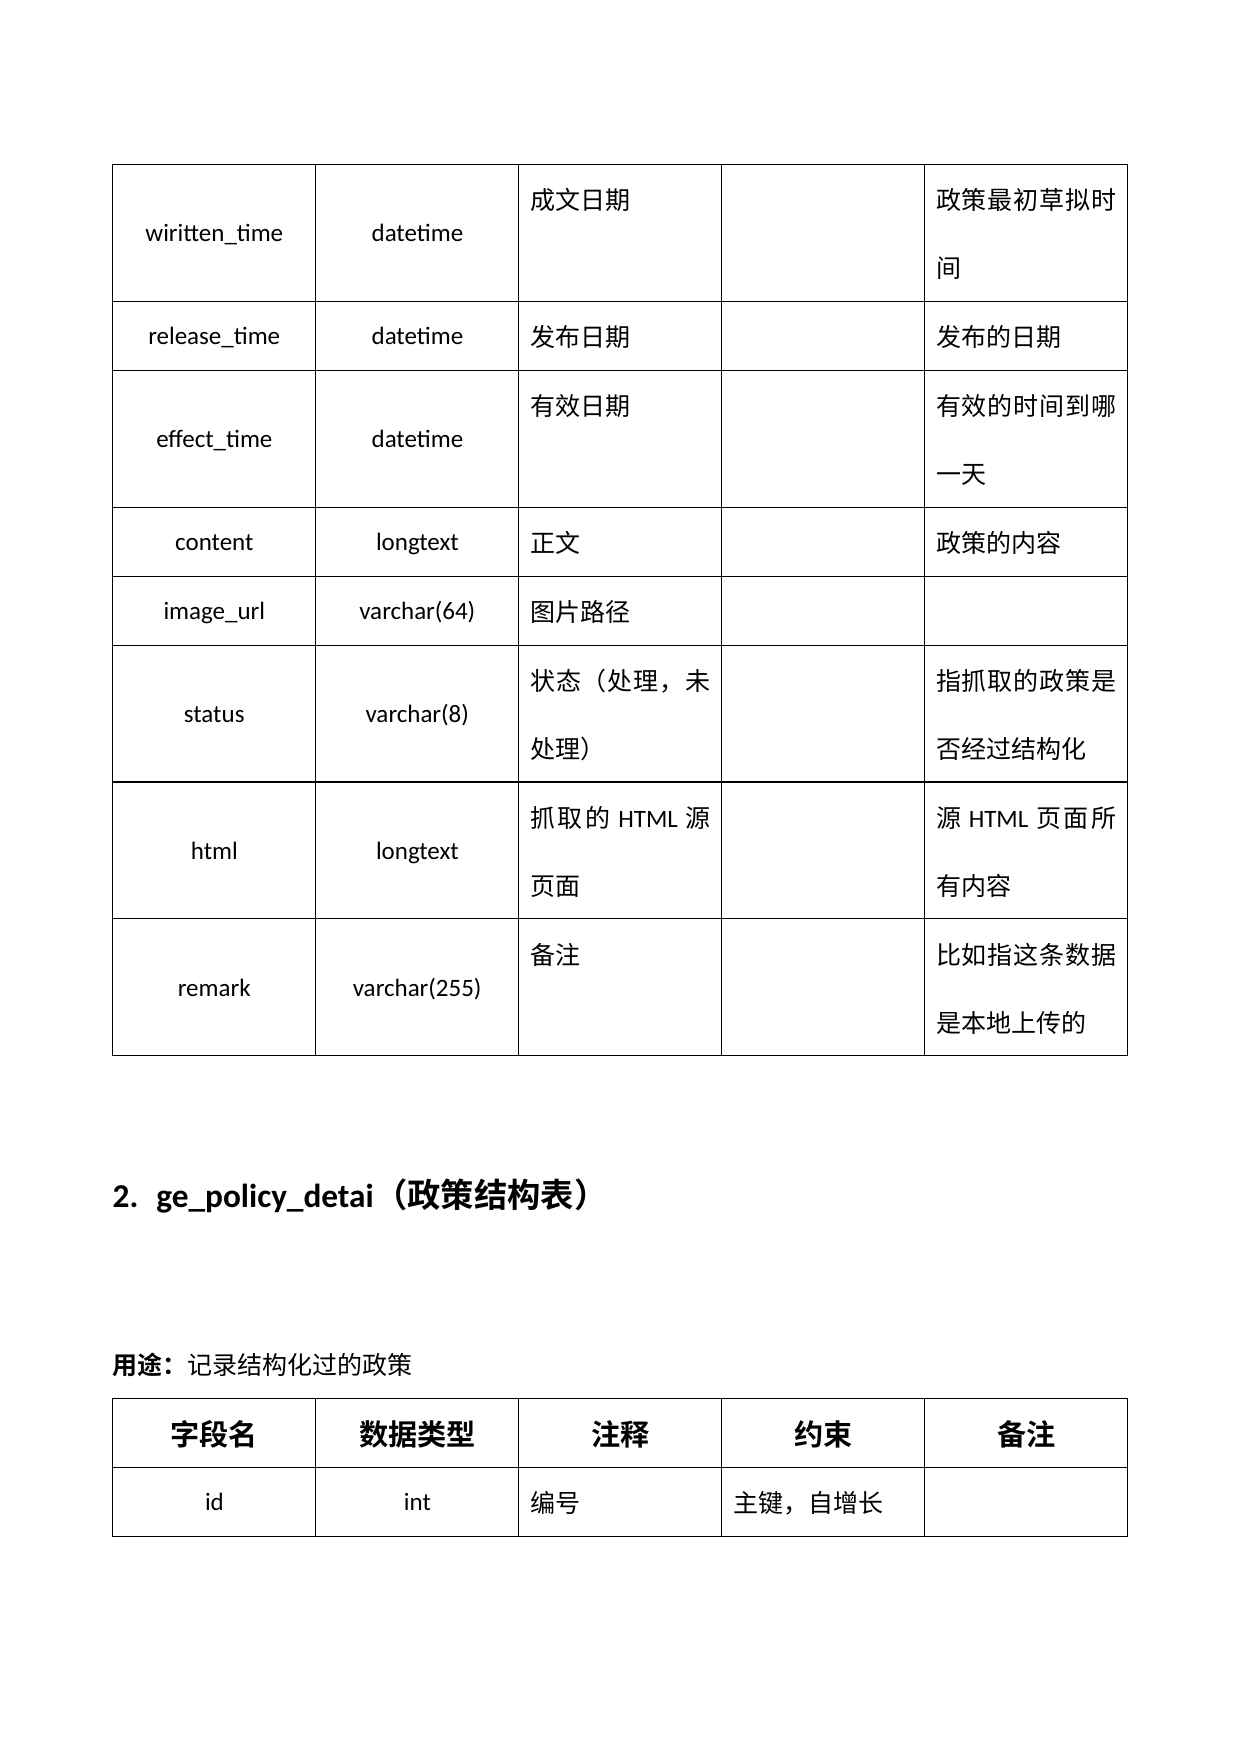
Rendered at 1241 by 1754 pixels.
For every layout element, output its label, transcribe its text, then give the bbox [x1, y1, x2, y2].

table_cell [722, 646, 924, 781]
table_header 字段名 [113, 1399, 315, 1467]
table_cell 源HTML页面所有内容 [925, 783, 1127, 918]
table_cell 发布的日期 [925, 302, 1127, 370]
table_cell 政策的内容 [925, 508, 1127, 576]
table_cell 备注 [519, 919, 721, 1055]
table_header 备注 [925, 1399, 1127, 1467]
table_cell 有效的时间到哪一天 [925, 371, 1127, 507]
table_cell [722, 577, 924, 644]
table_cell [722, 371, 924, 507]
subtitle ge_policy_detai（政策结构表） [112, 1159, 1128, 1227]
table_header 数据类型 [316, 1399, 518, 1467]
table_cell release_time [113, 302, 315, 370]
table_cell datetime [316, 371, 518, 507]
table_cell 比如指这条数据是本地上传的 [925, 919, 1127, 1055]
table_cell 状态（处理，未处理） [519, 646, 721, 781]
table_cell 抓取的HTML源页面 [519, 783, 721, 918]
table_cell 发布日期 [519, 302, 721, 370]
table_cell [722, 508, 924, 576]
table_cell html [113, 783, 315, 918]
table_cell varchar(64) [316, 577, 518, 644]
table_cell [722, 165, 924, 301]
table_cell [925, 1468, 1127, 1536]
table_cell [722, 783, 924, 918]
table_cell datetime [316, 165, 518, 301]
table_cell [722, 302, 924, 370]
text 用途：记录结构化过的政策 [112, 1330, 1128, 1398]
table_header 约束 [722, 1399, 924, 1467]
table_cell 成文日期 [519, 165, 721, 301]
table_cell longtext [316, 783, 518, 918]
table_cell [722, 919, 924, 1055]
table_cell 指抓取的政策是否经过结构化 [925, 646, 1127, 781]
table_cell 图片路径 [519, 577, 721, 644]
table_header 注释 [519, 1399, 721, 1467]
table_cell int [316, 1468, 518, 1536]
table_cell effect_time [113, 371, 315, 507]
table_cell datetime [316, 302, 518, 370]
table_cell wiritten_time [113, 165, 315, 301]
table_cell longtext [316, 508, 518, 576]
table_cell content [113, 508, 315, 576]
table_cell 主键，自增长 [722, 1468, 924, 1536]
table_cell image_url [113, 577, 315, 644]
table_cell 政策最初草拟时间 [925, 165, 1127, 301]
table_cell id [113, 1468, 315, 1536]
table_cell varchar(8) [316, 646, 518, 781]
table_cell [925, 577, 1127, 644]
table_cell 正文 [519, 508, 721, 576]
table_cell 有效日期 [519, 371, 721, 507]
table_cell varchar(255) [316, 919, 518, 1055]
table_cell status [113, 646, 315, 781]
table_cell remark [113, 919, 315, 1055]
table_cell 编号 [519, 1468, 721, 1536]
